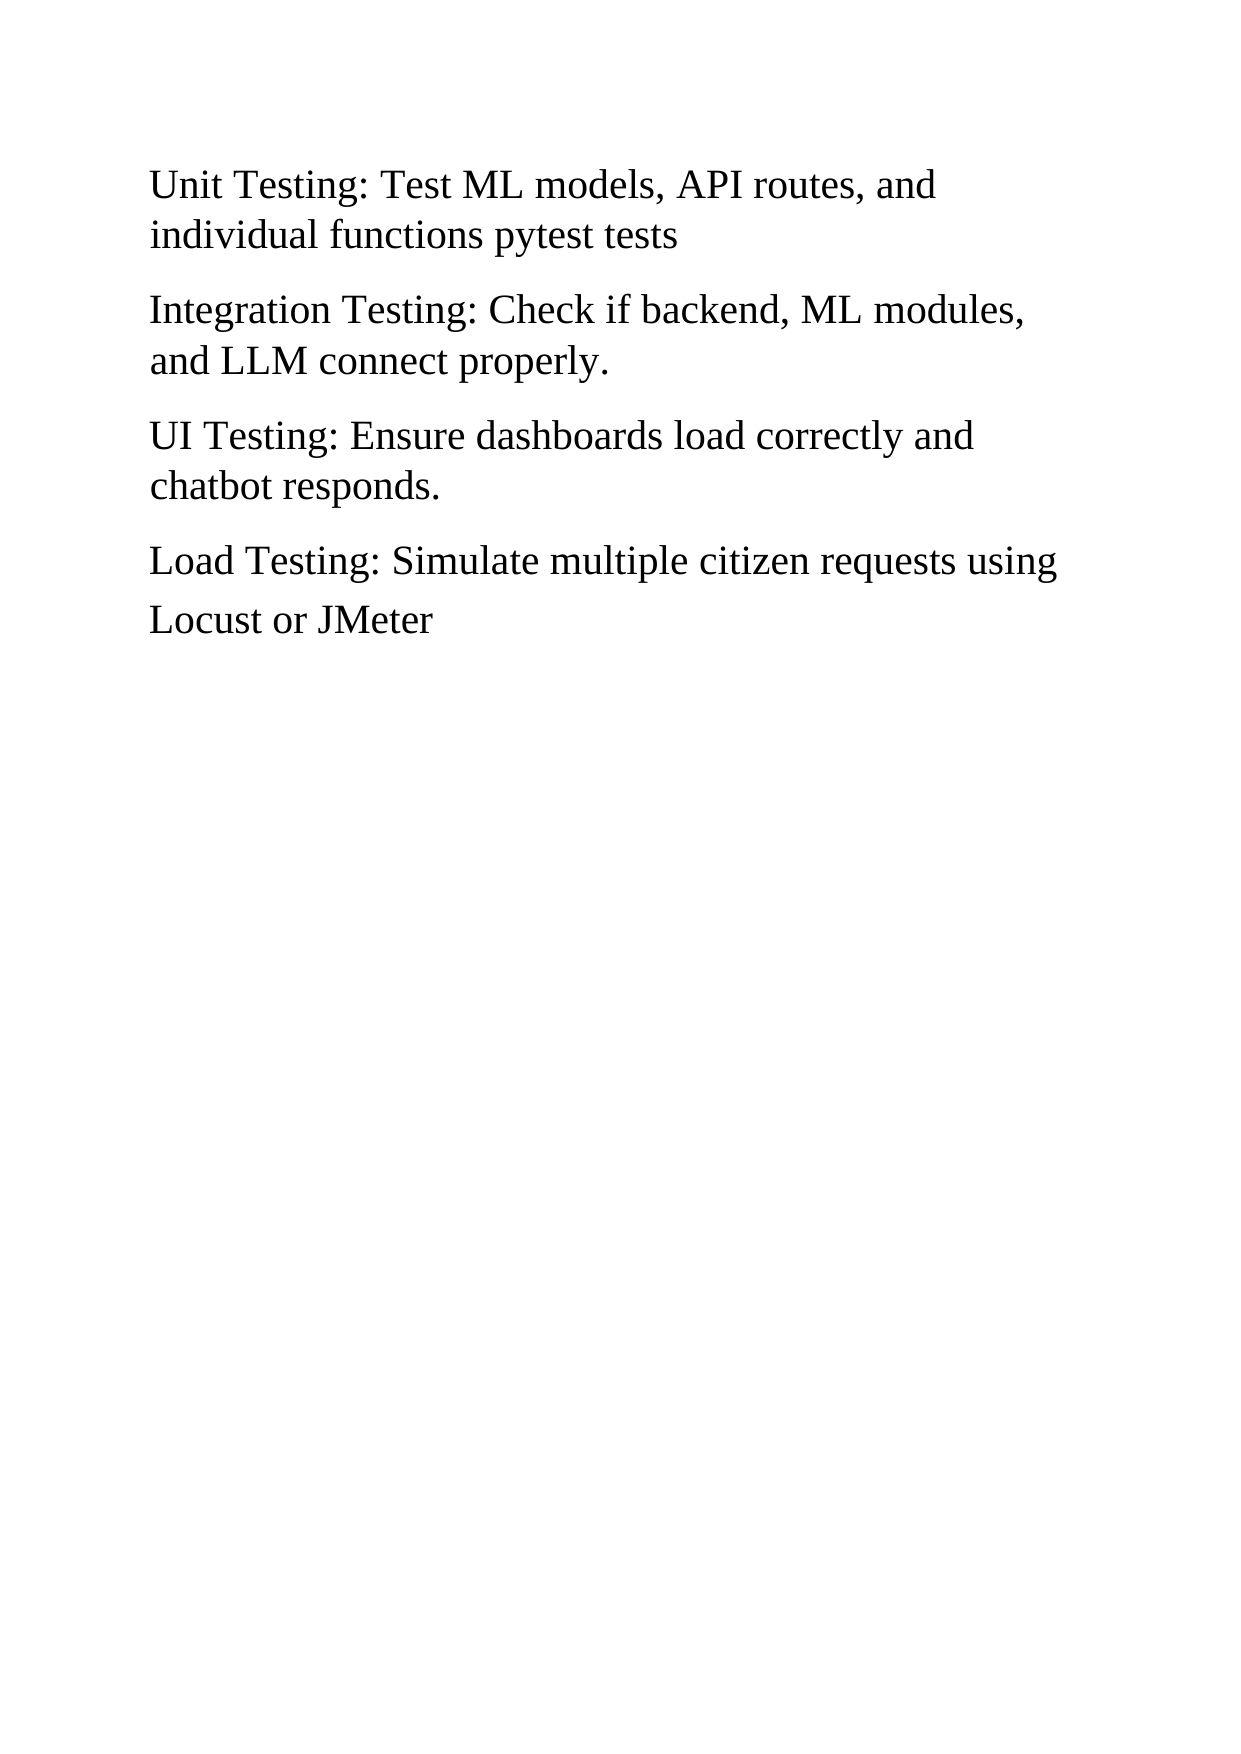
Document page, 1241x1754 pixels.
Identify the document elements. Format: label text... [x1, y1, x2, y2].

text UI Testing: Ensure dashboards load correctly and chatbot responds. [148, 410, 1091, 509]
text Integration Testing: Check if backend, ML modules, and LLM connect properly. [148, 285, 1091, 383]
text Unit Testing: Test ML models, API routes, and individual functions pytest tests [148, 159, 1091, 258]
text Locust or JMeter [148, 595, 1091, 643]
text Load Testing: Simulate multiple citizen requests using [148, 536, 1091, 584]
